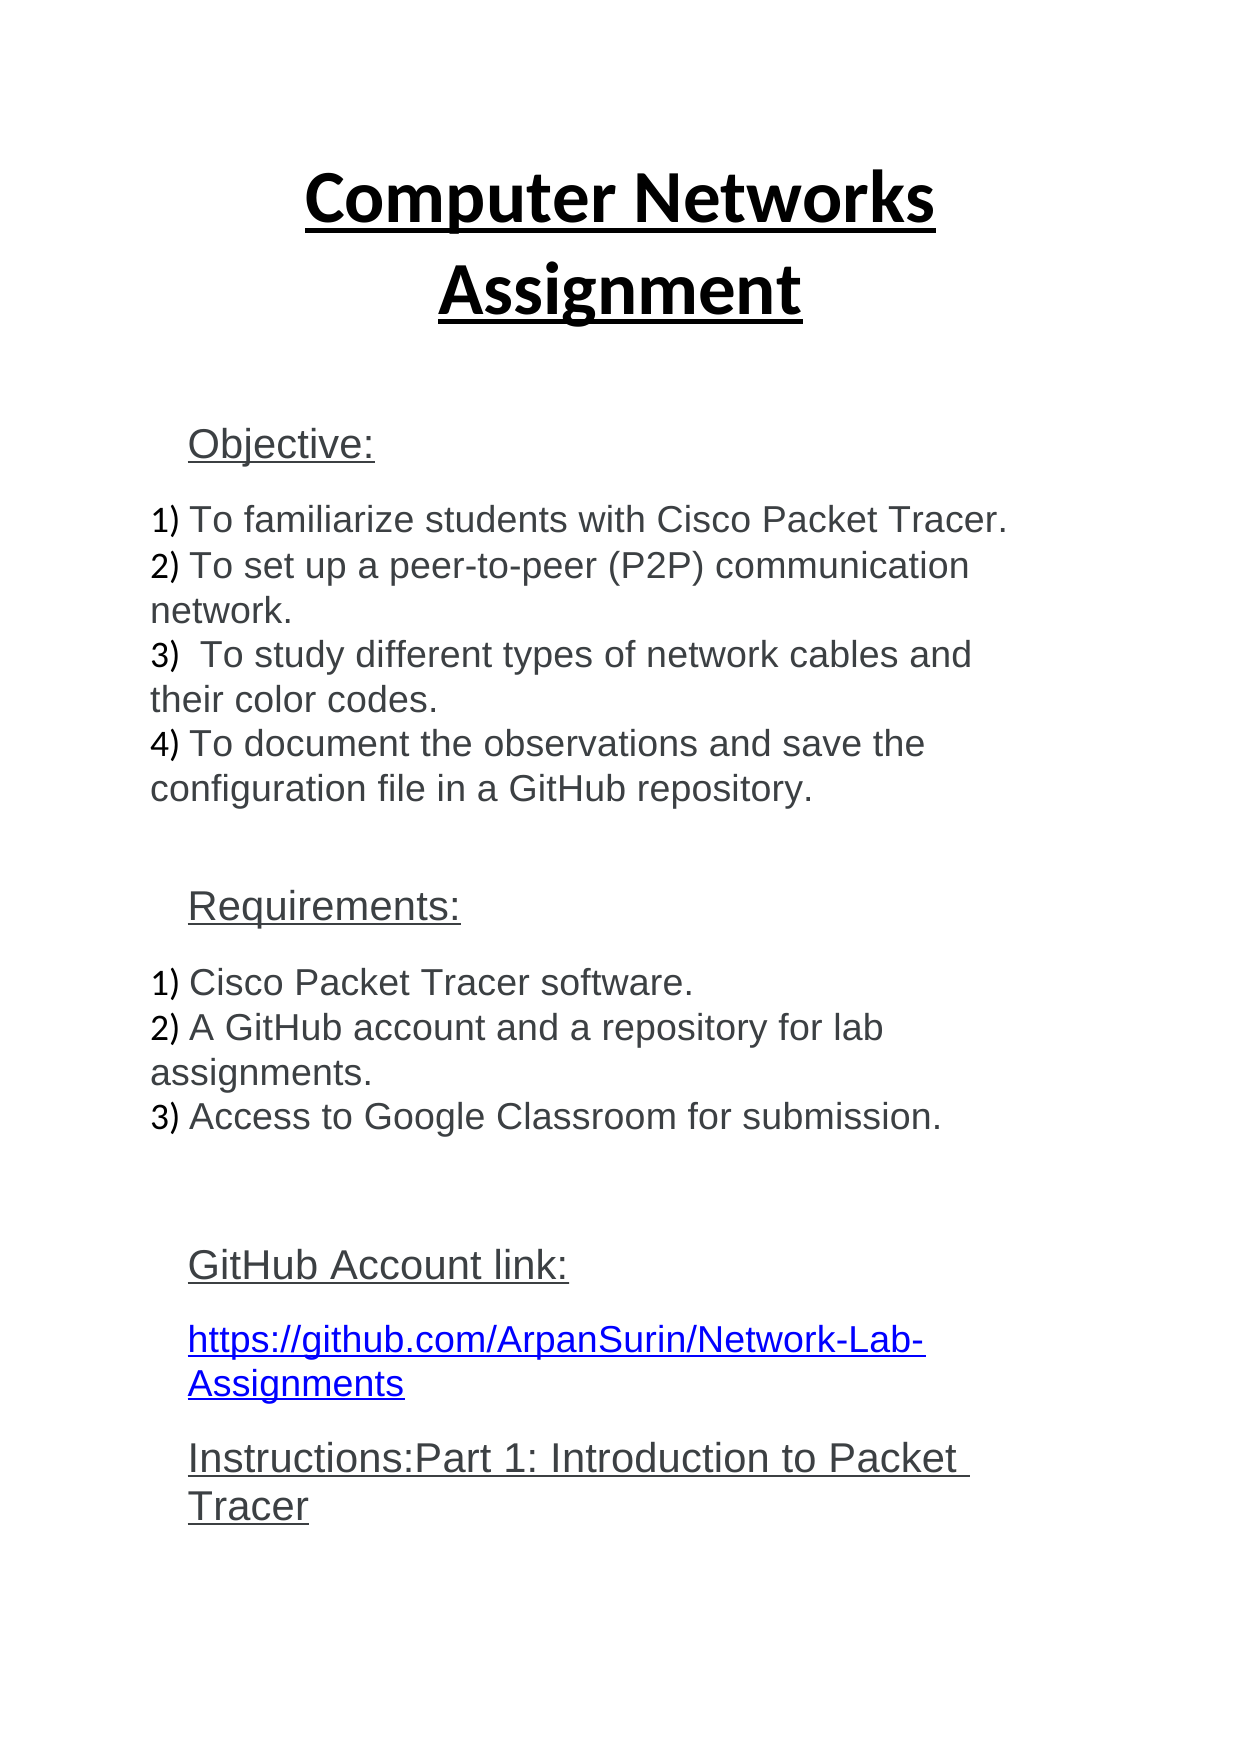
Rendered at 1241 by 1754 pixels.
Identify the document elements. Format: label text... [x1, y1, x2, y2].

text Instructions:Part 1: Introduction to Packet Tracer [187, 1433, 1053, 1529]
list Cisco Packet Tracer software. [150, 958, 1053, 1004]
list To document the observations and save the configuration file in a GitHub repository. [150, 720, 1053, 809]
text Objective: [187, 419, 1053, 467]
list To study different types of network cables and their color codes. [150, 631, 1053, 720]
list A GitHub account and a repository for lab assignments. [150, 1004, 1053, 1093]
text Computer Networks Assignment [187, 150, 1053, 333]
list Access to Google Classroom for submission. [150, 1093, 1053, 1139]
list To set up a peer-to-peer (P2P) communication network. [150, 542, 1053, 631]
text GitHub Account link: [187, 1241, 1053, 1288]
text Requirements: [187, 881, 1053, 929]
list To familiarize students with Cisco Packet Tracer. [150, 496, 1053, 542]
text https://github.com/ArpanSurin/Network-Lab-Assignments [187, 1318, 1053, 1404]
